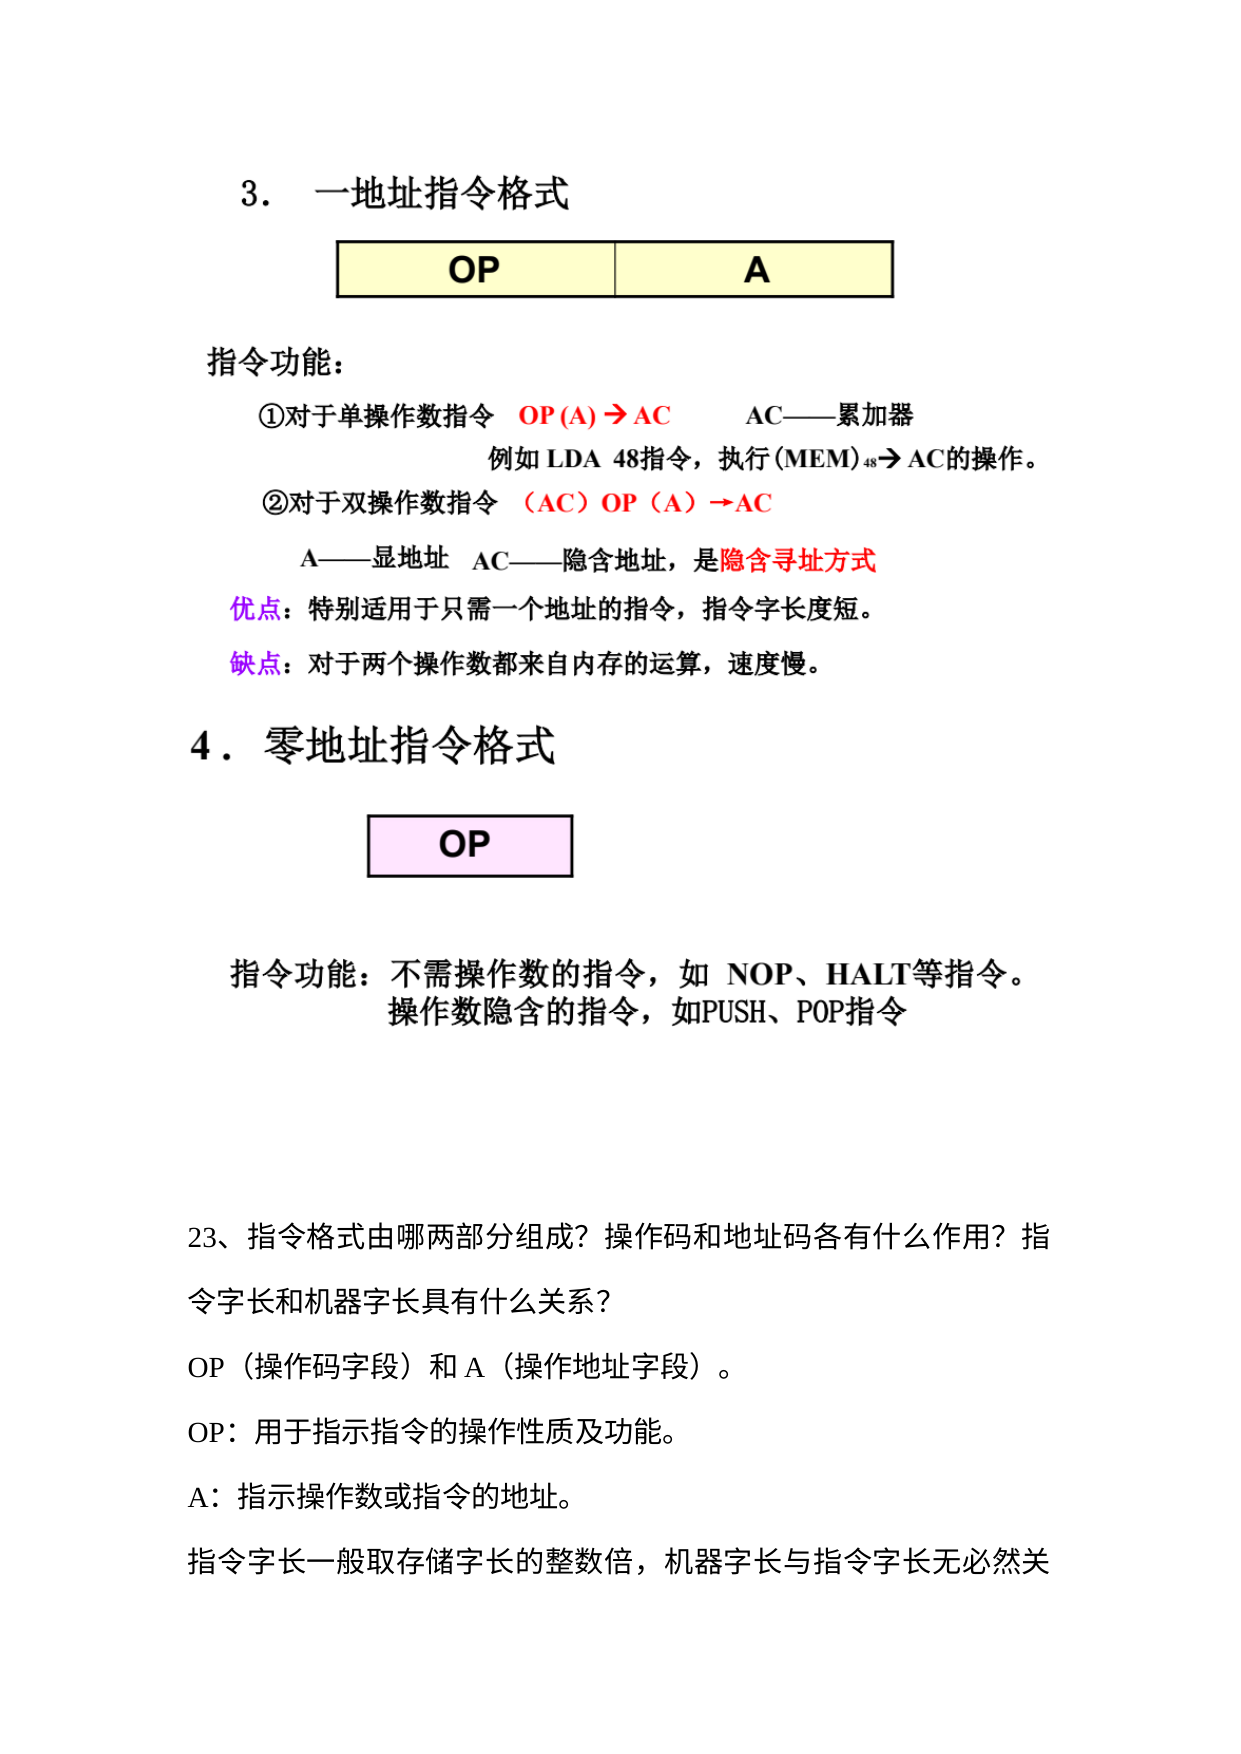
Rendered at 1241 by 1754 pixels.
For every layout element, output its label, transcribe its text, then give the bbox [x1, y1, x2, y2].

picture [187, 162, 1053, 690]
picture [187, 714, 1053, 1049]
text 23、指令格式由哪两部分组成？操作码和地址码各有什么作用？指令字长和机器字长具有什么关系？ [187, 1202, 1053, 1332]
text OP（操作码字段）和A（操作地址字段）。 [187, 1332, 1053, 1397]
text A：指示操作数或指令的地址。 [187, 1462, 1053, 1527]
text OP：用于指示指令的操作性质及功能。 [187, 1397, 1053, 1462]
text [187, 1527, 1053, 1592]
